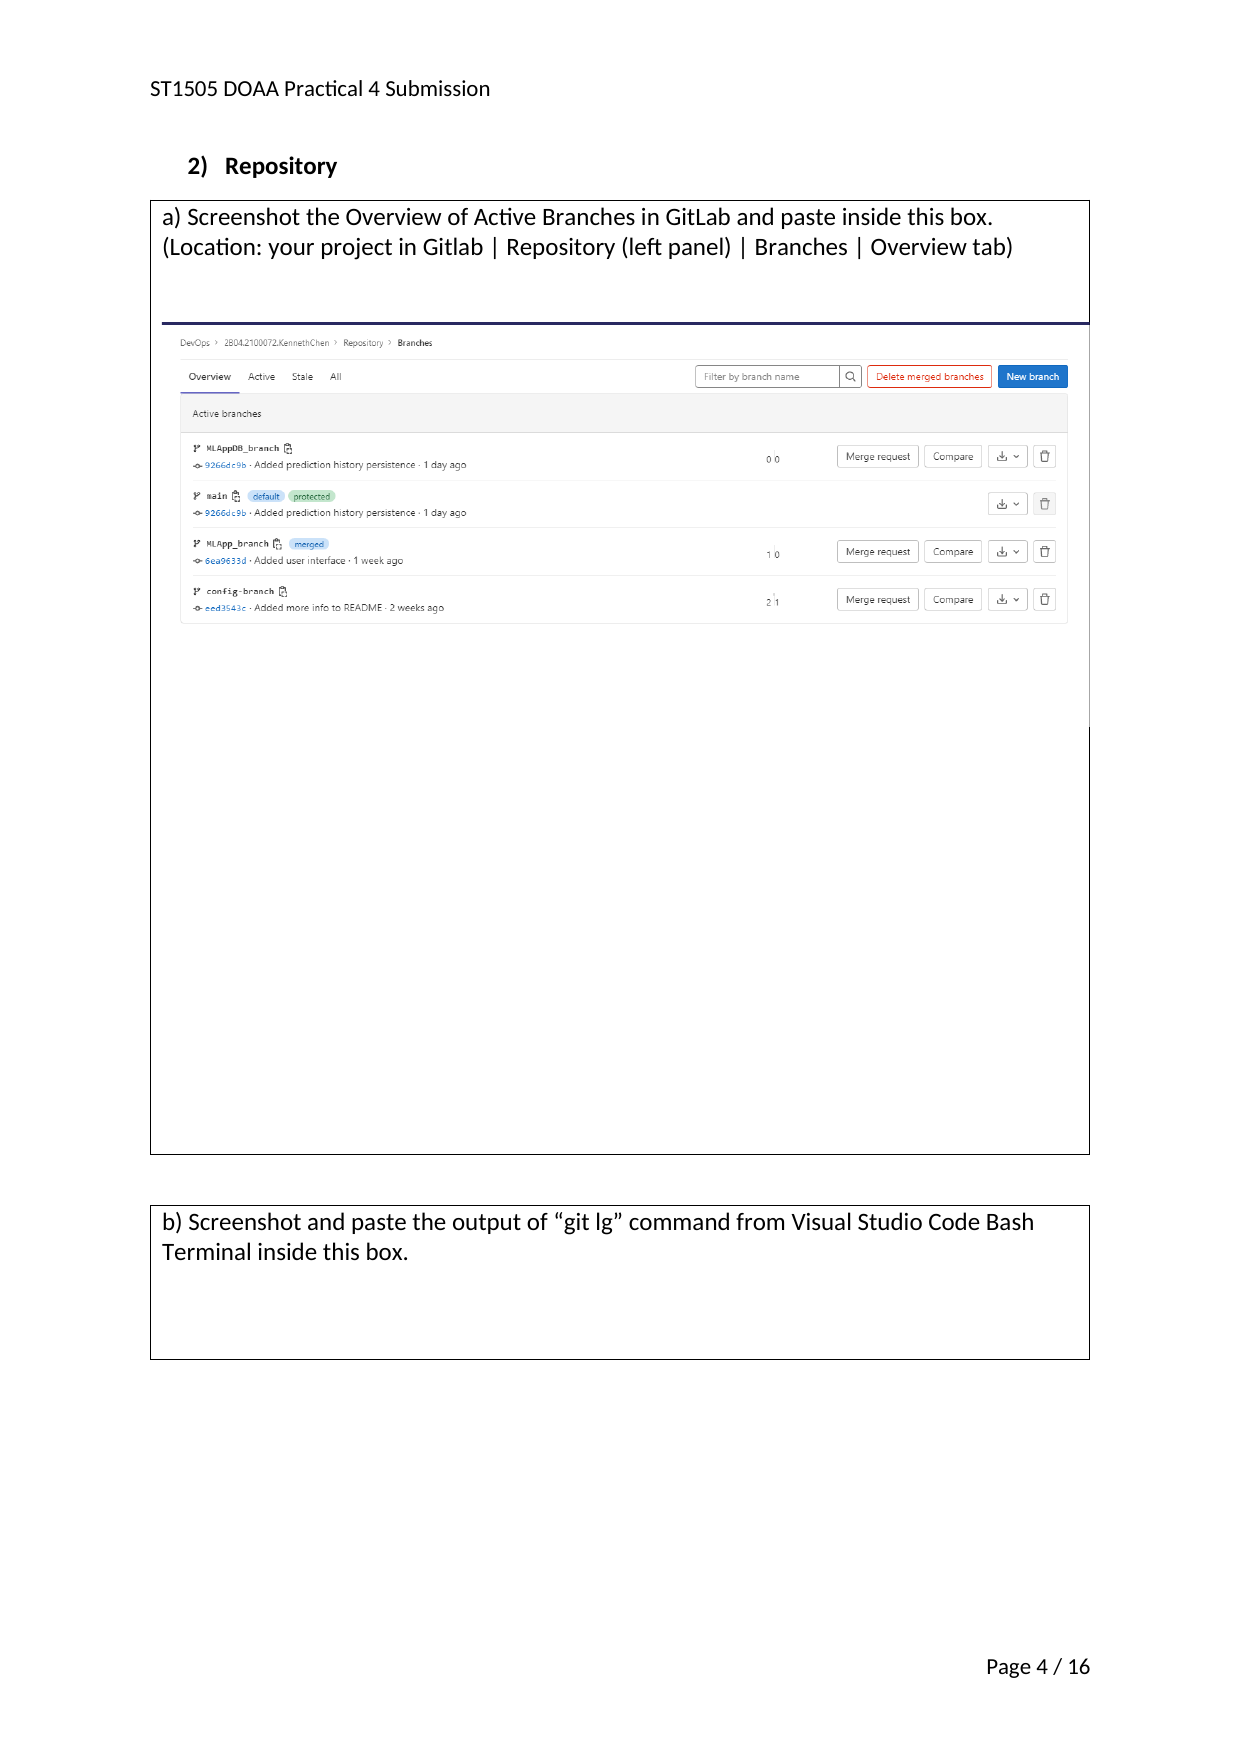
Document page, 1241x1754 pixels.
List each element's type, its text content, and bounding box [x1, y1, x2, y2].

table_header a) Screenshot the Overview of Active Branches in GitLab and paste inside this box. (Location: your project in Gitlab | Repository (left panel) | Branches | Overview tab) [151, 201, 1089, 1154]
picture [161, 322, 1090, 727]
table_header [151, 1206, 1089, 1359]
list Repository [187, 150, 1090, 181]
